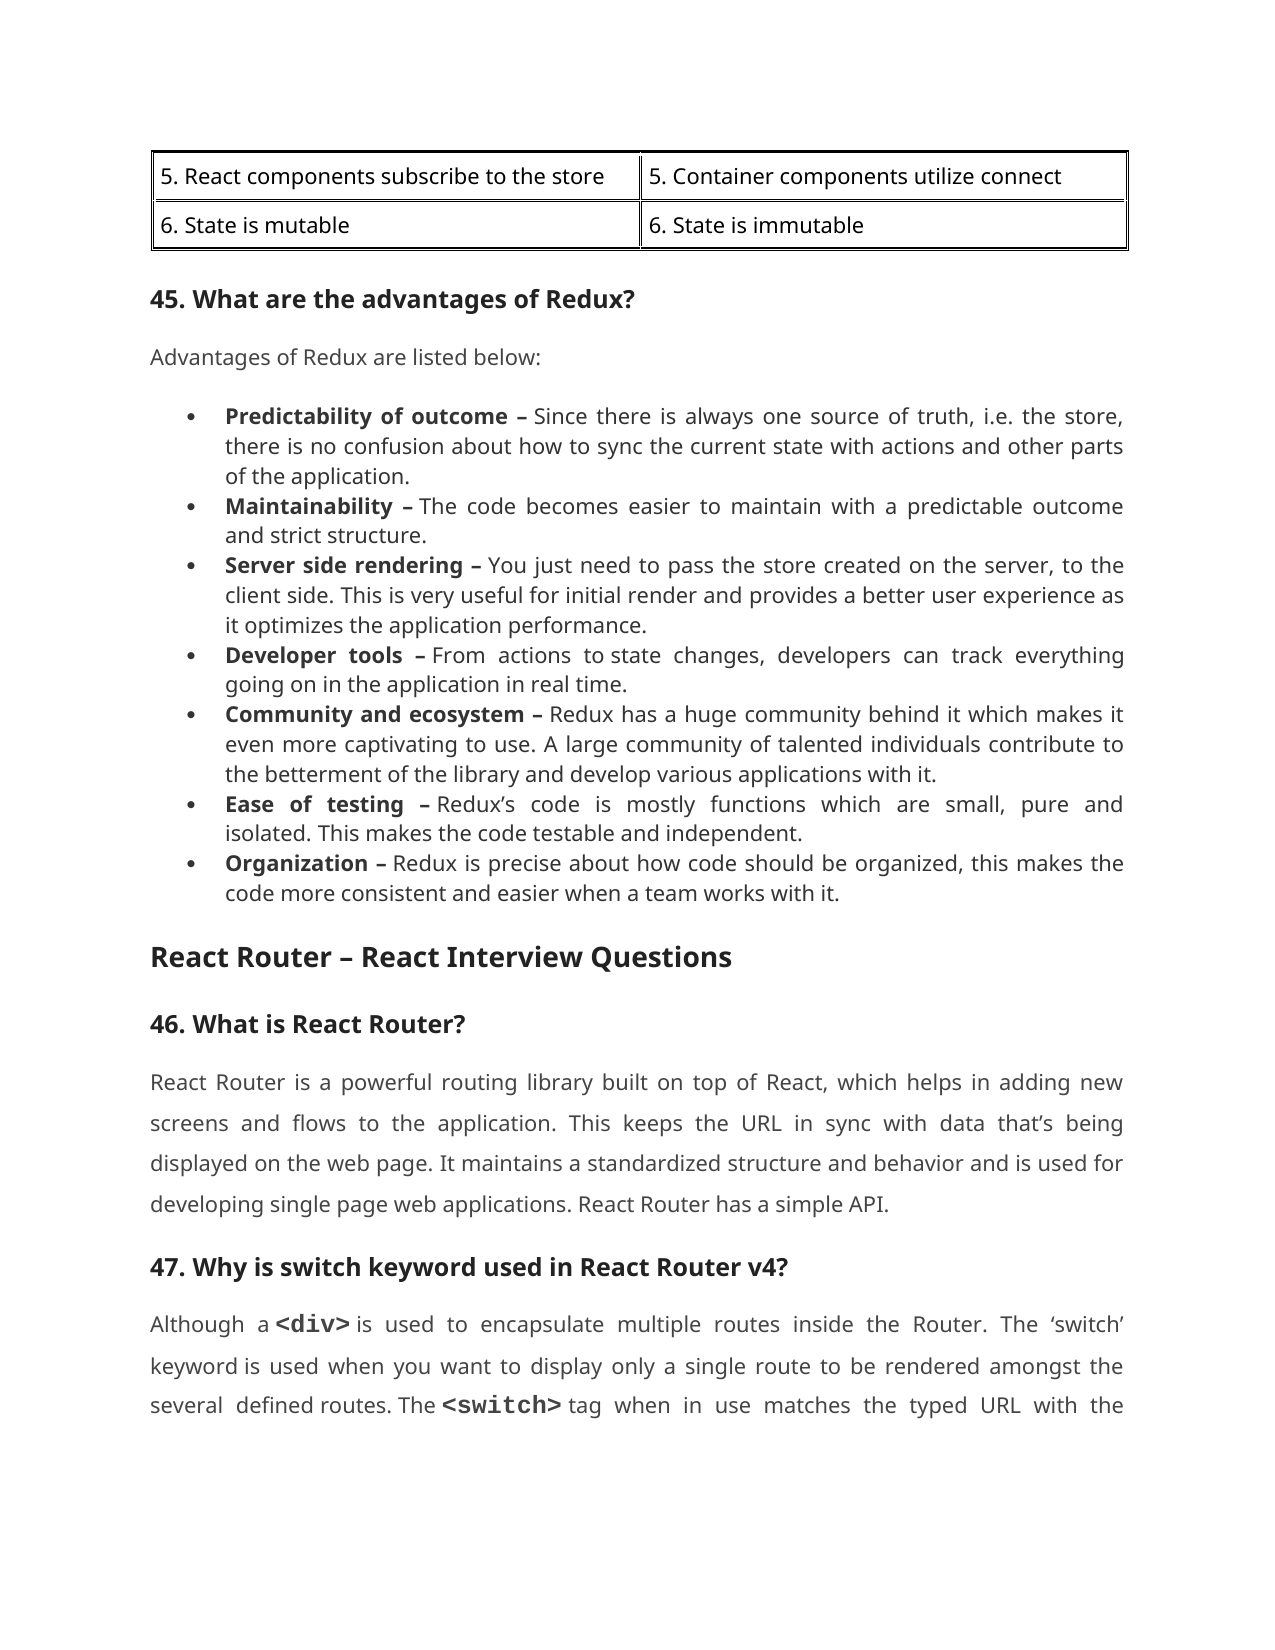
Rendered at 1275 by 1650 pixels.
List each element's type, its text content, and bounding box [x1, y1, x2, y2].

list Server side rendering – You just need to pass the store created on the server, to the client side. This is very useful for initial render and provides a better user experience as it optimizes the application performance. [187, 550, 1125, 639]
text 46. What is React Router? [150, 1006, 1125, 1041]
list Developer tools – From actions to state changes, developers can track everything going on in the application in real time. [187, 639, 1125, 699]
text 45. What are the advantages of Redux? [150, 282, 1125, 316]
list Community and ecosystem – Redux has a huge community behind it which makes it even more captivating to use. A large community of talented individuals contribute to the betterment of the library and develop various applications with it. [187, 699, 1125, 788]
table_cell 6. State is immutable [641, 199, 1127, 247]
text React Router – React Interview Questions [150, 937, 1125, 975]
list Organization – Redux is precise about how code should be organized, this makes the code more consistent and easier when a team works with it. [187, 848, 1125, 908]
text 47. Why is switch keyword used in React Router v4? [150, 1250, 1125, 1284]
list Ease of testing – Redux’s code is mostly functions which are small, pure and isolated. This makes the code testable and independent. [187, 788, 1125, 848]
list Maintainability – The code becomes easier to maintain with a predictable outcome and strict structure. [187, 491, 1125, 550]
table_cell 6. State is mutable [152, 199, 641, 247]
text React Router is a powerful routing library built on top of React, which helps in adding new screens and flows to the application. This keeps the URL in sync with data that’s being displayed on the web page. It maintains a standardized structure and behavior and is used for developing single page web applications. React Router has a simple API. [150, 1056, 1125, 1219]
list Predictability of outcome – Since there is always one source of truth, i.e. the store, there is no confusion about how to sync the current state with actions and other parts of the application. [187, 401, 1125, 491]
table_cell 5. React components subscribe to the store [154, 153, 641, 199]
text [150, 1299, 1125, 1421]
table_cell 5. Container components utilize connect [641, 153, 1126, 199]
text Advantages of Redux are listed below: [150, 331, 1125, 372]
